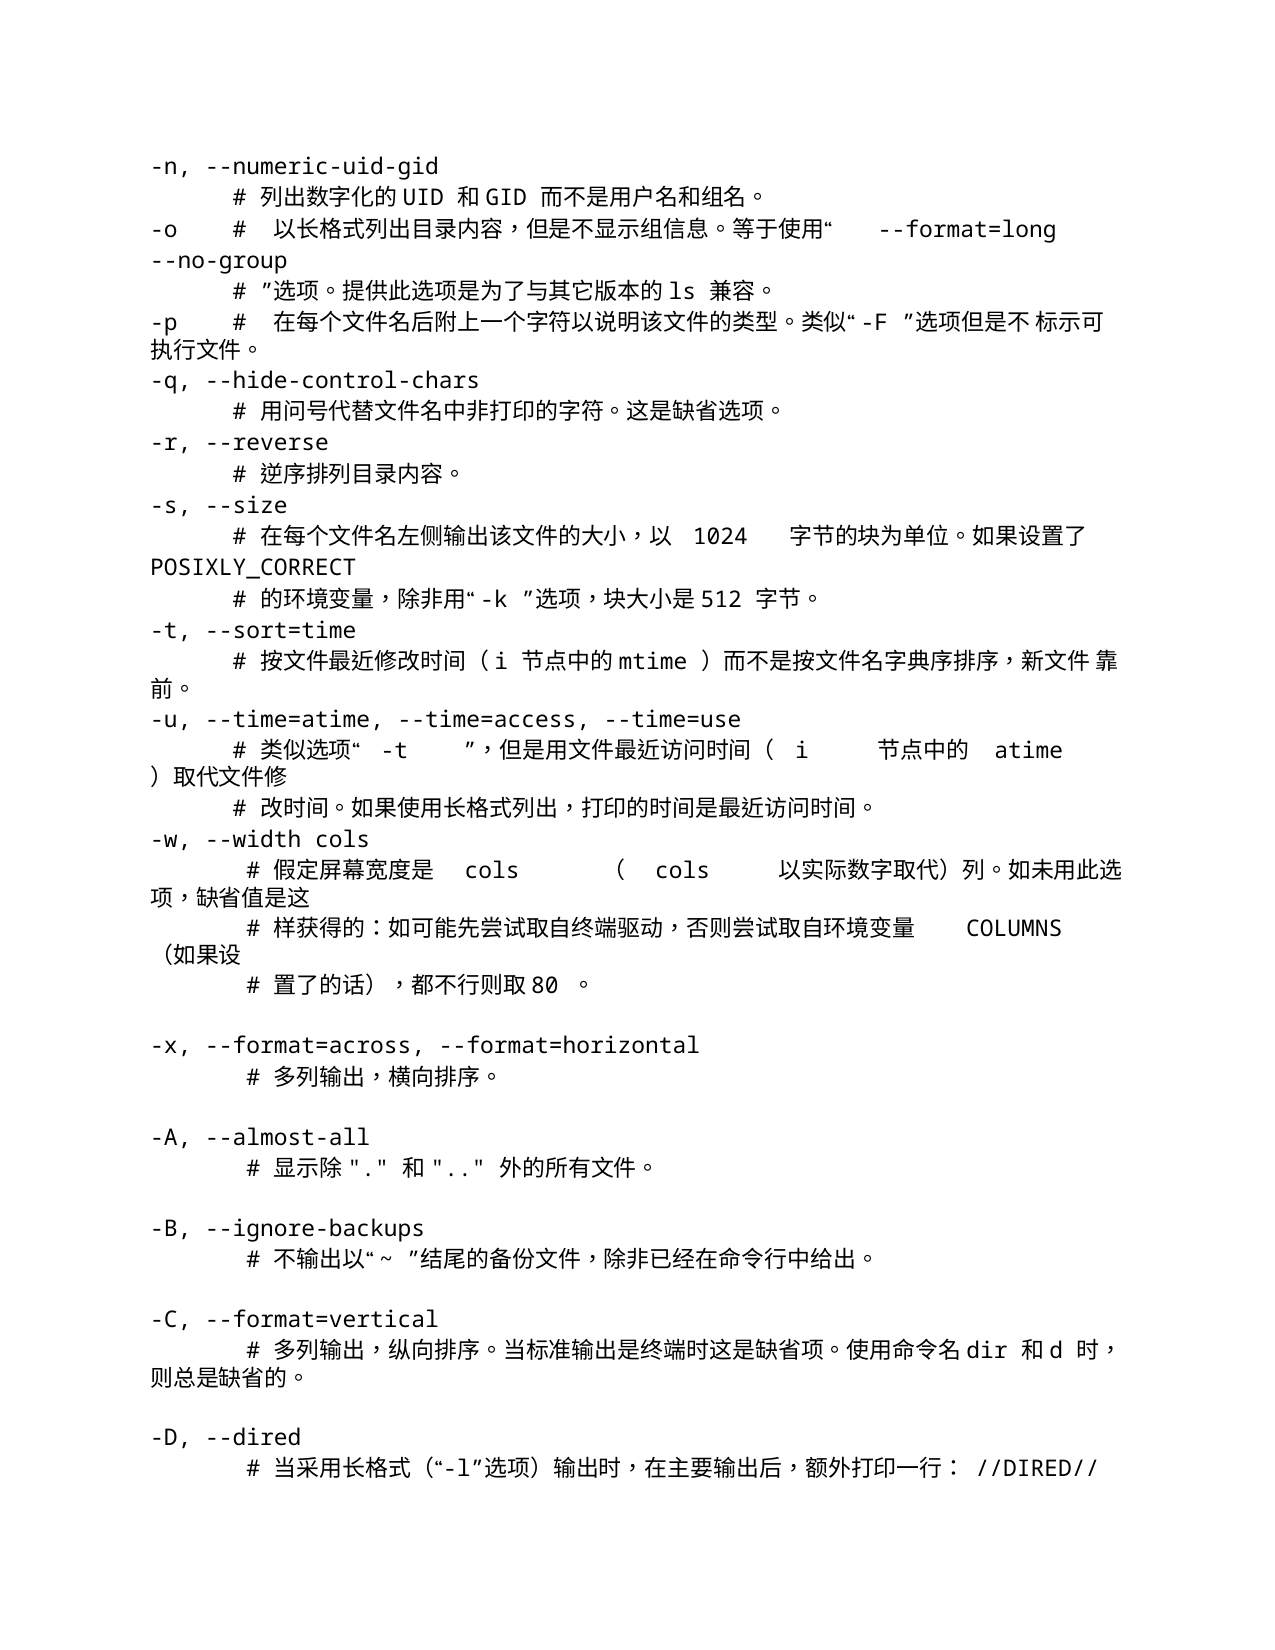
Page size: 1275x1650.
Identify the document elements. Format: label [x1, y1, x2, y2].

text [150, 150, 1125, 1483]
